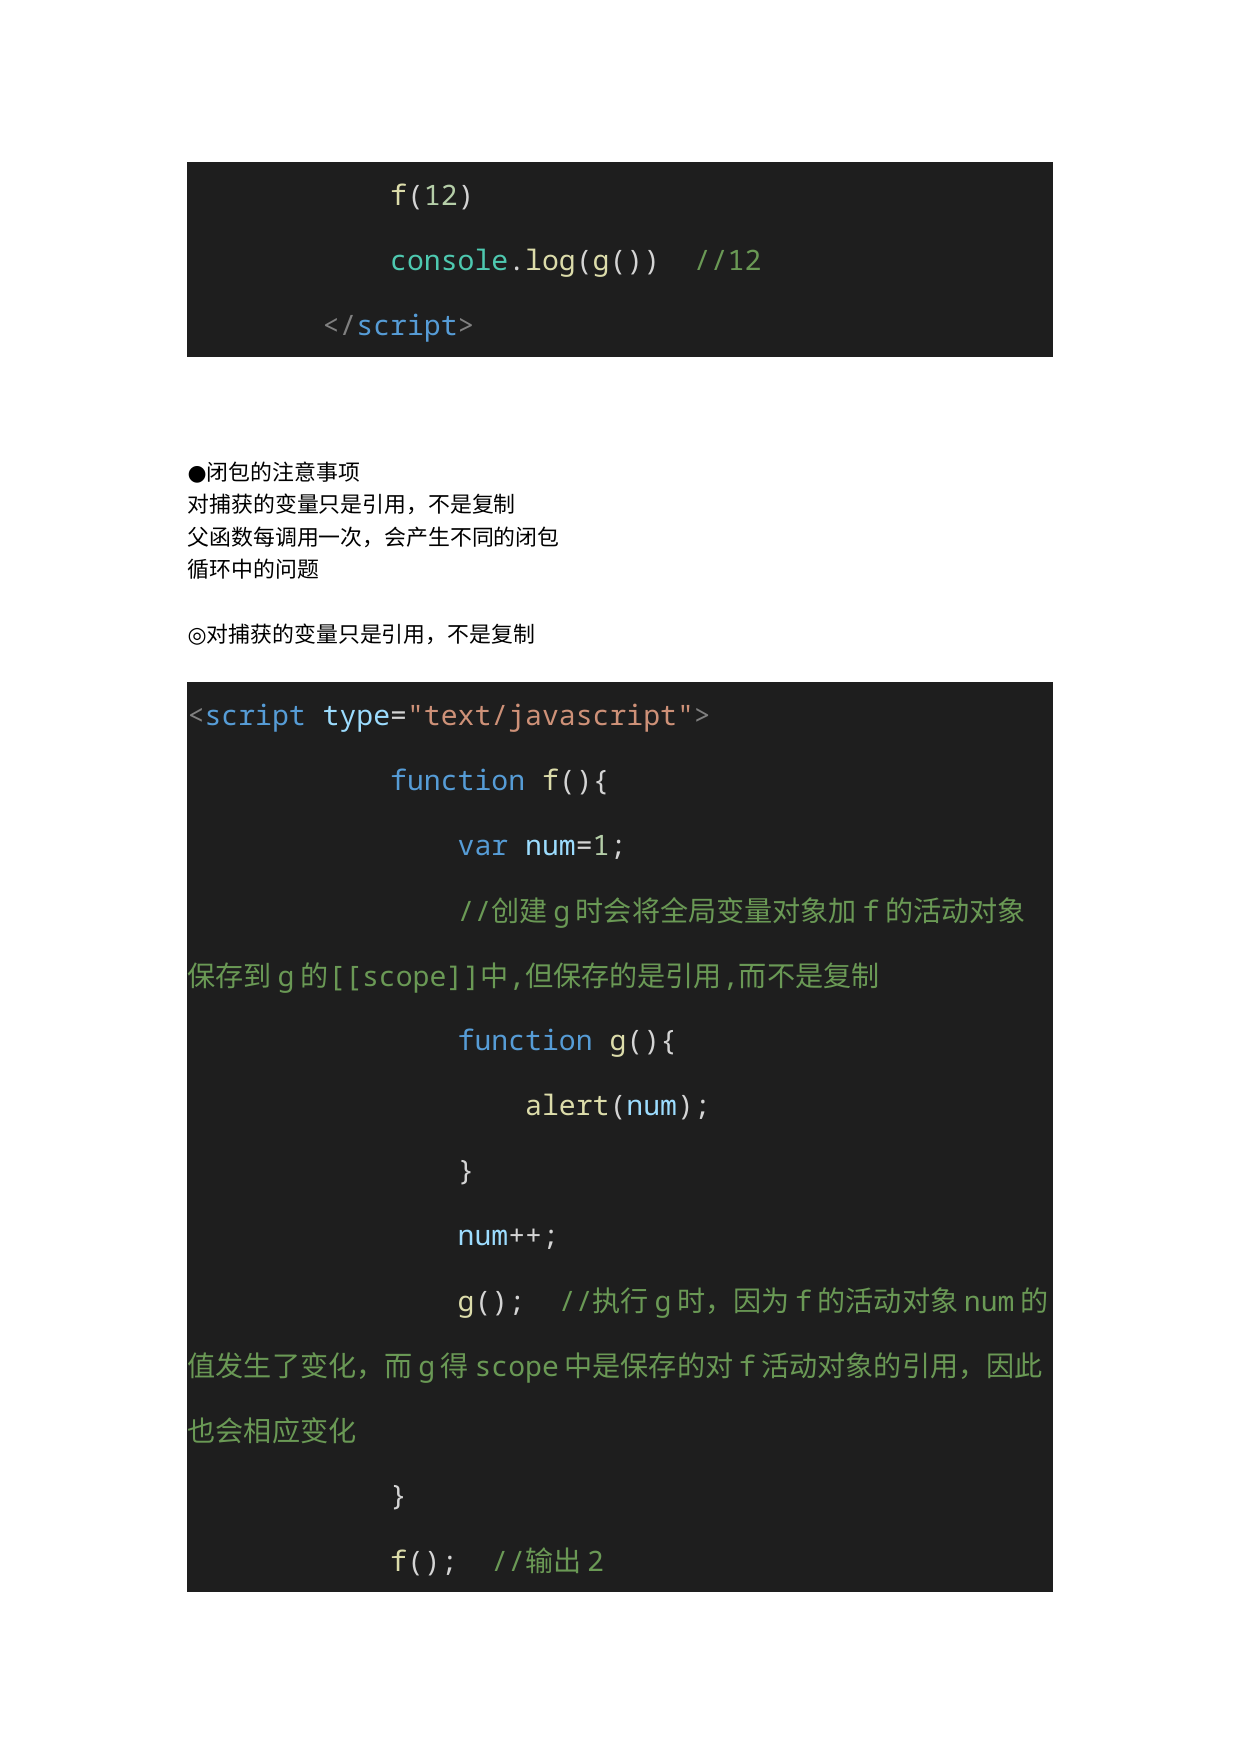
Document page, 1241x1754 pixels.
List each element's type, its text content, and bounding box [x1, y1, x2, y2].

text //创建g时会将全局变量对象加f的活动对象保存到g的[[scope]]中,但保存的是引用,而不是复制 [187, 877, 1053, 1007]
text } [187, 1462, 1053, 1527]
text ◎对捕获的变量只是引用，不是复制 [187, 617, 1053, 649]
text function g(){ [187, 1007, 1053, 1072]
text g(); //执行g时，因为f的活动对象num的值发生了变化，而g得scope中是保存的对f活动对象的引用，因此也会相应变化 [187, 1267, 1053, 1462]
text function f(){ [187, 747, 1053, 812]
text f(12) [187, 162, 1053, 227]
text console.log(g()) //12 [187, 227, 1053, 292]
text ●闭包的注意事项 [187, 454, 1053, 487]
text f(); //输出2 [187, 1527, 1053, 1592]
text 父函数每调用一次，会产生不同的闭包 [187, 519, 1053, 552]
text 对捕获的变量只是引用，不是复制 [187, 487, 1053, 519]
text num++; [187, 1202, 1053, 1267]
text <script type="text/javascript"> [187, 682, 1053, 747]
text </script> [187, 292, 1053, 357]
text alert(num); [187, 1072, 1053, 1137]
text var num=1; [187, 812, 1053, 877]
text 循环中的问题 [187, 552, 1053, 584]
text } [187, 1137, 1053, 1202]
